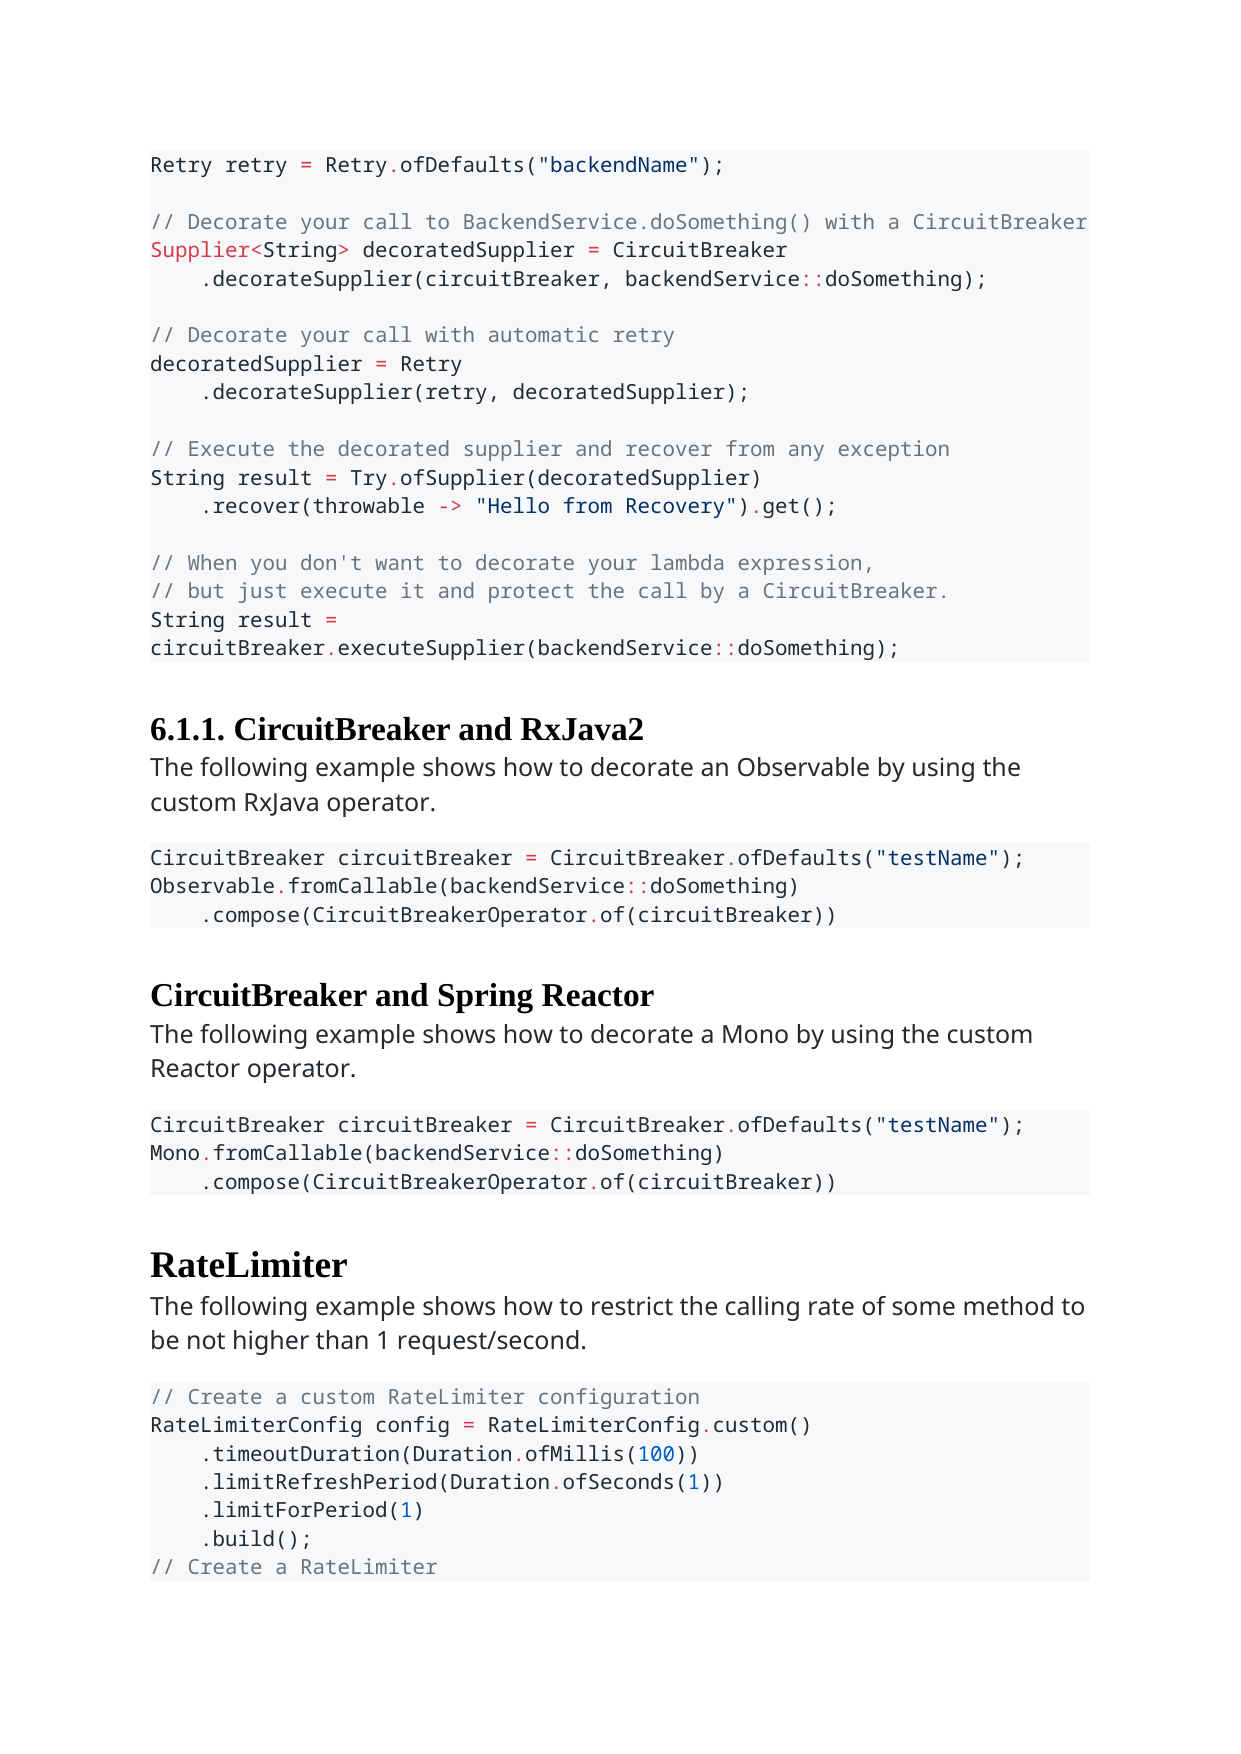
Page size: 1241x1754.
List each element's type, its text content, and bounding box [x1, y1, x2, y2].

text .limitRefreshPeriod(Duration.ofSeconds(1)) [150, 1467, 1090, 1496]
text RateLimiterConfig config = RateLimiterConfig.custom() [150, 1410, 1090, 1439]
text .decorateSupplier(circuitBreaker, backendService::doSomething); [150, 264, 1090, 292]
text .compose(CircuitBreakerOperator.of(circuitBreaker)) [150, 1167, 1090, 1195]
text Retry retry = Retry.ofDefaults("backendName"); [150, 150, 1090, 178]
text The following example shows how to restrict the calling rate of some method to be not higher than 1 request/second. [150, 1289, 1090, 1357]
text .recover(throwable -> "Hello from Recovery").get(); [150, 491, 1090, 520]
text .build(); [150, 1524, 1090, 1552]
text CircuitBreaker circuitBreaker = CircuitBreaker.ofDefaults("testName"); [150, 1110, 1090, 1138]
text .timeoutDuration(Duration.ofMillis(100)) [150, 1439, 1090, 1467]
text // Create a RateLimiter [150, 1552, 1090, 1581]
text Observable.fromCallable(backendService::doSomething) [150, 872, 1090, 900]
text // but just execute it and protect the call by a CircuitBreaker. [150, 577, 1090, 605]
text // Decorate your call with automatic retry [150, 321, 1090, 349]
text The following example shows how to decorate a Mono by using the custom Reactor operator. [150, 1017, 1090, 1085]
text .decorateSupplier(retry, decoratedSupplier); [150, 377, 1090, 406]
subtitle CircuitBreaker and Spring Reactor [150, 975, 1090, 1014]
text .compose(CircuitBreakerOperator.of(circuitBreaker)) [150, 900, 1090, 928]
text // Decorate your call to BackendService.doSomething() with a CircuitBreaker [150, 207, 1090, 235]
text // When you don't want to decorate your lambda expression, [150, 548, 1090, 577]
text CircuitBreaker circuitBreaker = CircuitBreaker.ofDefaults("testName"); [150, 843, 1090, 872]
subtitle RateLimiter [150, 1242, 1090, 1285]
text decoratedSupplier = Retry [150, 349, 1090, 377]
text // Execute the decorated supplier and recover from any exception [150, 434, 1090, 463]
text Mono.fromCallable(backendService::doSomething) [150, 1138, 1090, 1167]
text Supplier<String> decoratedSupplier = CircuitBreaker [150, 235, 1090, 264]
text .limitForPeriod(1) [150, 1496, 1090, 1524]
text // Create a custom RateLimiter configuration [150, 1382, 1090, 1410]
text String result = Try.ofSupplier(decoratedSupplier) [150, 463, 1090, 491]
text The following example shows how to decorate an Observable by using the custom RxJava operator. [150, 750, 1090, 818]
text String result = circuitBreaker.executeSupplier(backendService::doSomething); [150, 605, 1090, 662]
subtitle 6.1.1. CircuitBreaker and RxJava2 [150, 709, 1090, 747]
